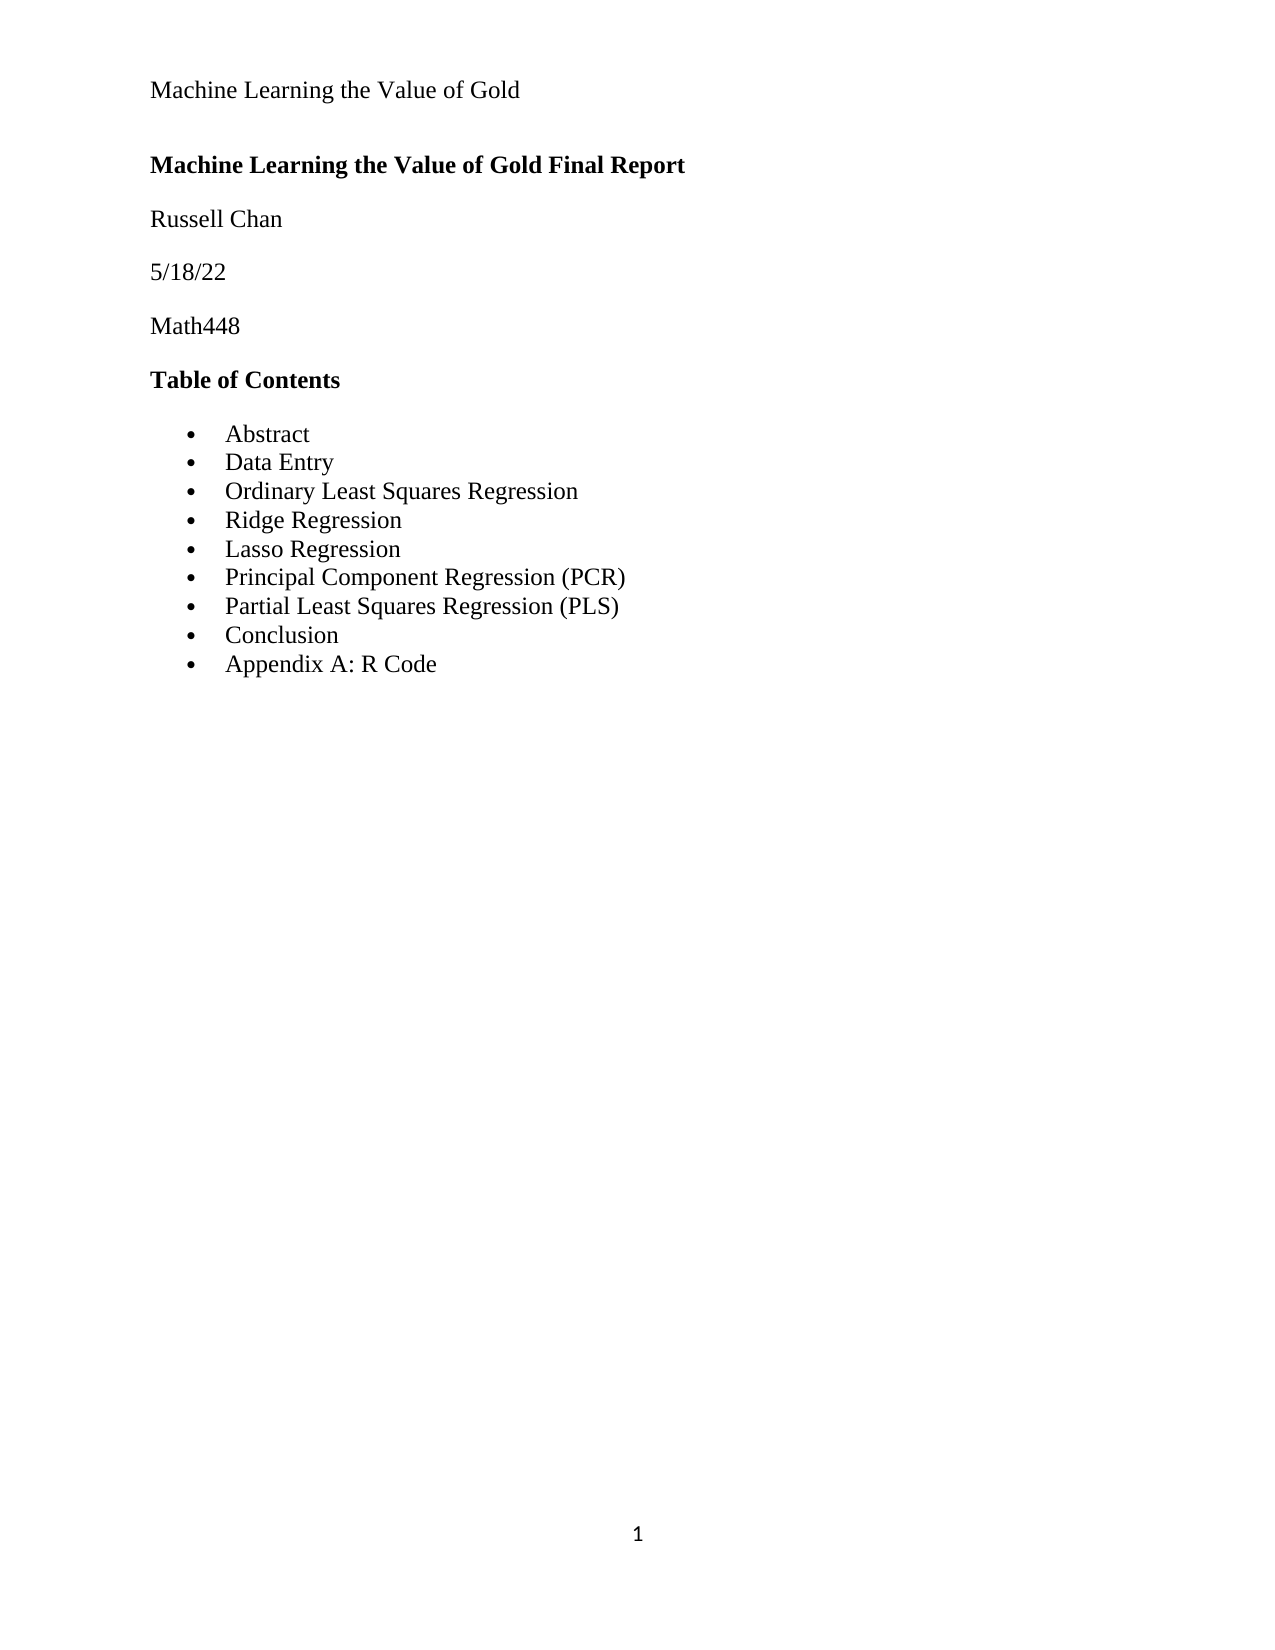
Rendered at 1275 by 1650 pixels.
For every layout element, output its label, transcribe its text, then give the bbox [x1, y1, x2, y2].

text Machine Learning the Value of Gold Final Report [150, 150, 1125, 179]
text Russell Chan [150, 204, 1125, 232]
text 5/18/22 [150, 257, 1125, 286]
list Abstract [187, 419, 1125, 447]
list Conclusion [187, 620, 1125, 649]
list Principal Component Regression (PCR) [187, 562, 1125, 591]
list Appendix A: R Code [187, 649, 1125, 677]
list Data Entry [187, 447, 1125, 476]
list Ordinary Least Squares Regression [187, 476, 1125, 505]
list Partial Least Squares Regression (PLS) [187, 591, 1125, 620]
text Table of Contents [150, 365, 1125, 394]
list Lasso Regression [187, 534, 1125, 562]
text Math448 [150, 311, 1125, 340]
list Ridge Regression [187, 505, 1125, 534]
